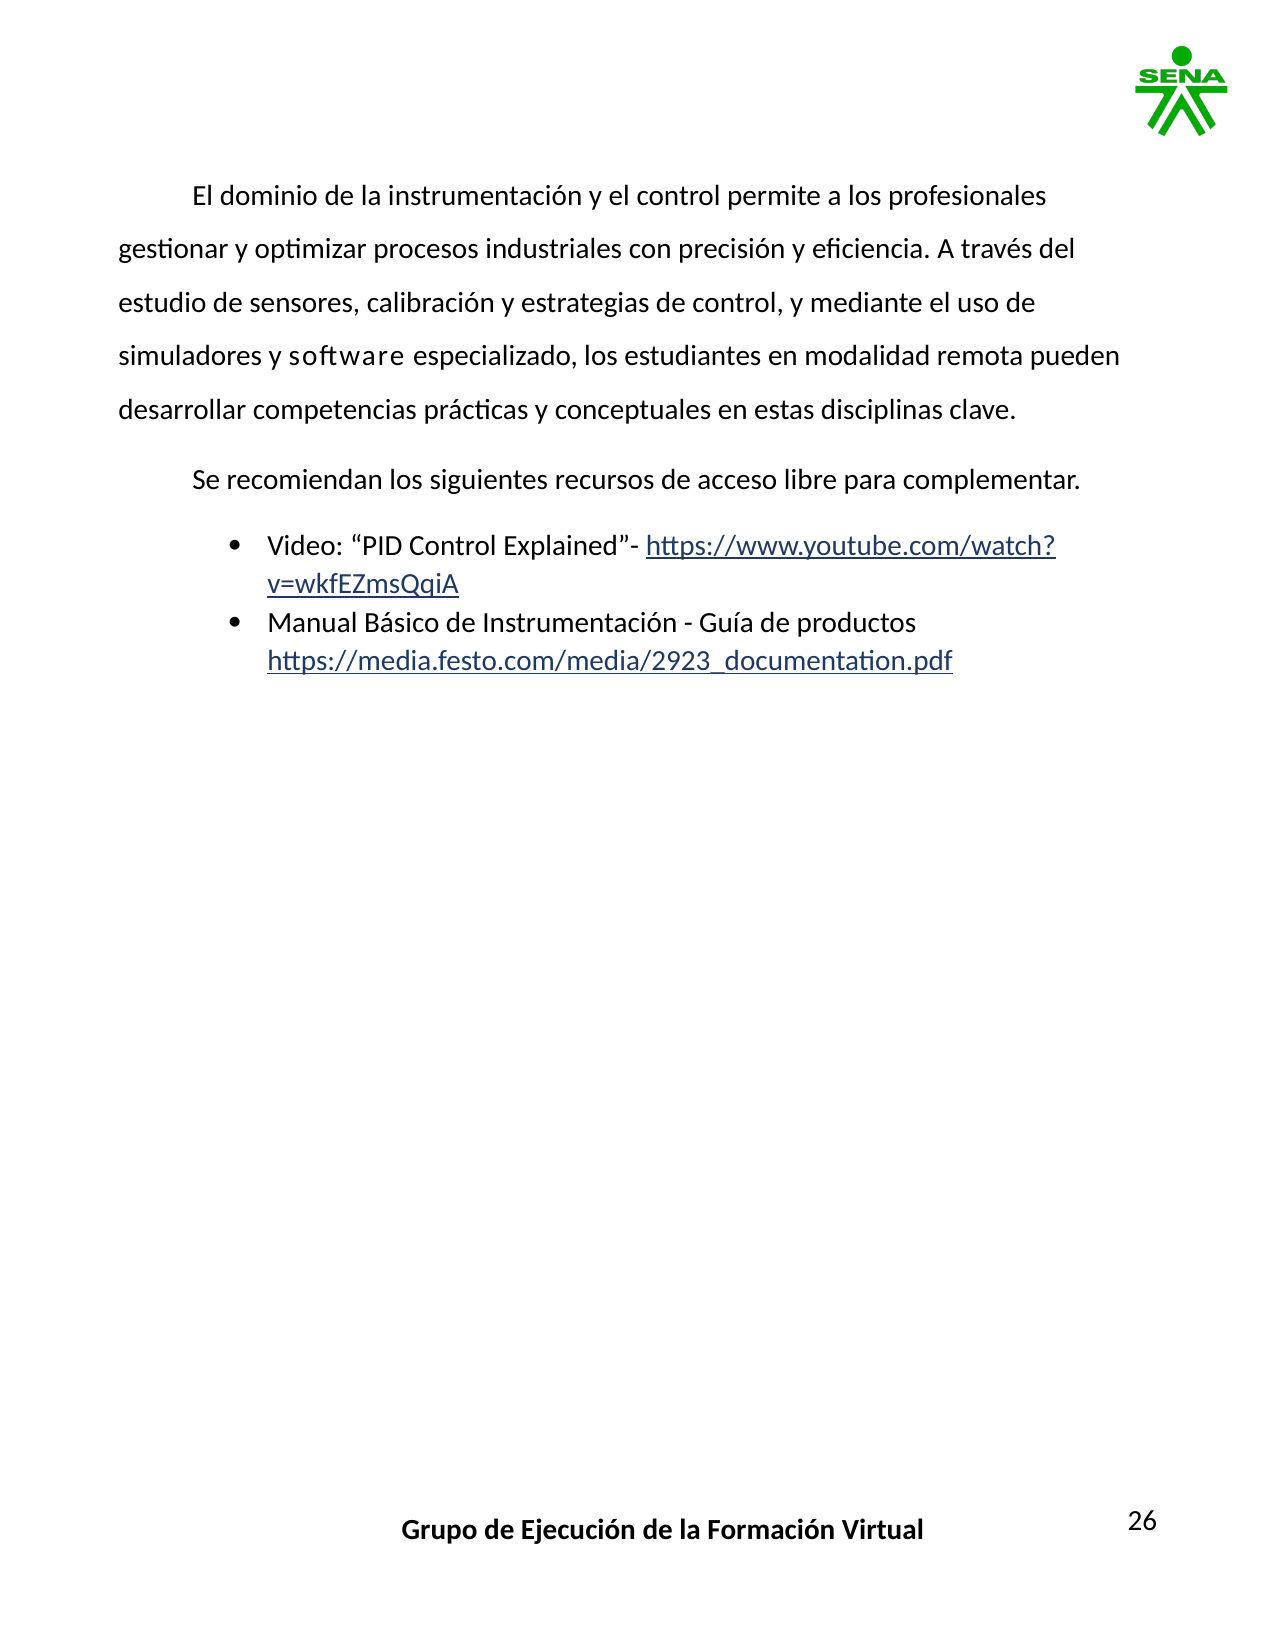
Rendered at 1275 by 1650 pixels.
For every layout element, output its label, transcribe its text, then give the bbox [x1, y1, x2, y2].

text Se recomiendan los siguientes recursos de acceso libre para complementar. [118, 461, 1157, 497]
picture [1135, 46, 1228, 136]
text El dominio de la instrumentación y el control permite a los profesionales gestionar y optimizar procesos industriales con precisión y eficiencia. A través del estudio de sensores, calibración y estrategias de control, y mediante el uso de simuladores y software especializado, los estudiantes en modalidad remota pueden desarrollar competencias prácticas y conceptuales en estas disciplinas clave. [118, 177, 1157, 427]
list Video: “PID Control Explained”- https://www.youtube.com/watch?v=wkfEZmsQqiA [229, 527, 1157, 601]
list Manual Básico de Instrumentación - Guía de productos https://media.festo.com/media/2923_documentation.pdf [229, 604, 1157, 678]
